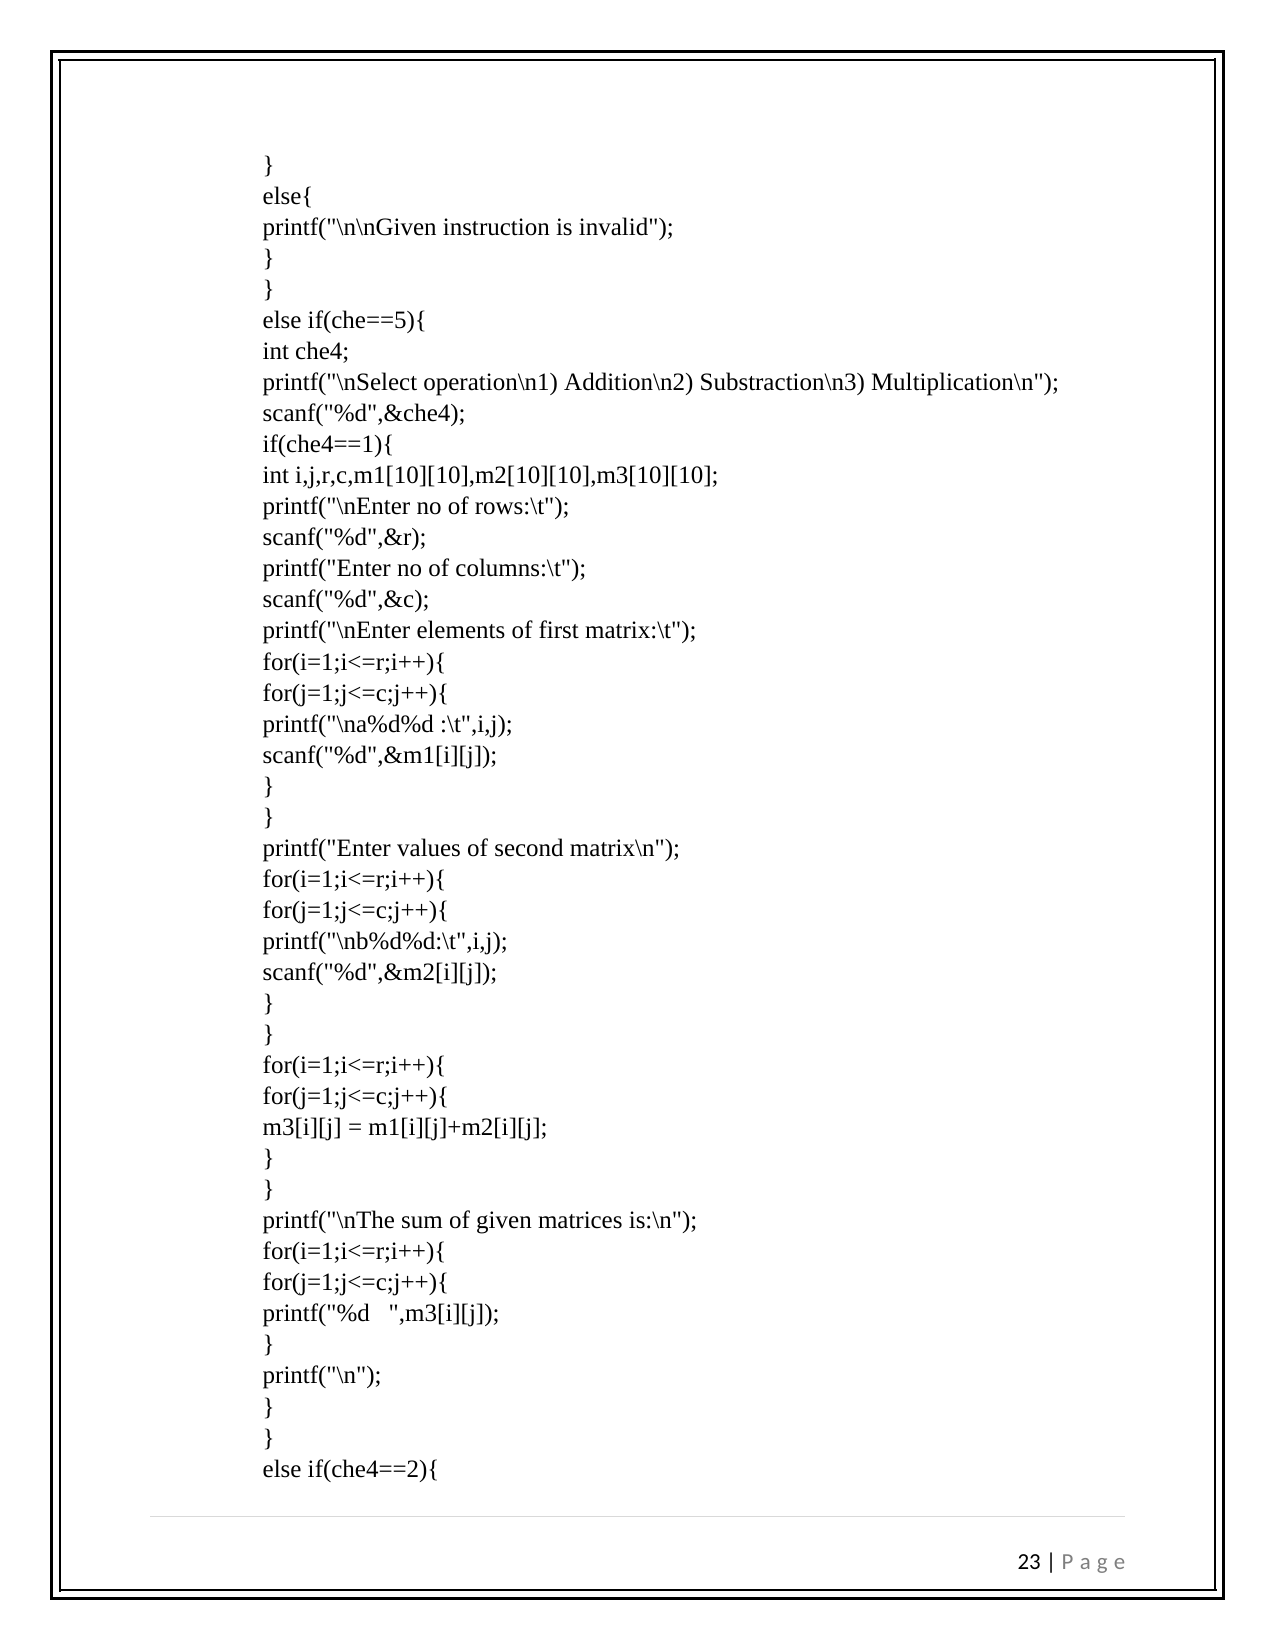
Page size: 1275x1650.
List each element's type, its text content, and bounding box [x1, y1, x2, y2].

list m3[i][j] = m1[i][j]+m2[i][j]; [262, 1112, 1125, 1141]
list for(i=1;i<=r;i++){ [262, 647, 1125, 675]
list else if(che4==2){ [262, 1454, 1125, 1482]
list else if(che==5){ [262, 305, 1125, 334]
list printf("\n"); [262, 1361, 1125, 1389]
list } [262, 771, 1125, 799]
list scanf("%d",&r); [262, 522, 1125, 551]
list printf("%d ",m3[i][j]); [262, 1298, 1125, 1327]
list } [262, 1174, 1125, 1203]
list printf("\nEnter elements of first matrix:\t"); [262, 616, 1125, 644]
list printf("\nSelect operation\n1) Addition\n2) Substraction\n3) Multiplication\n"); [262, 367, 1125, 396]
list } [262, 1329, 1125, 1358]
list int che4; [262, 336, 1125, 365]
list else{ [262, 181, 1125, 210]
list scanf("%d",&c); [262, 584, 1125, 613]
list printf("Enter values of second matrix\n"); [262, 833, 1125, 862]
list for(i=1;i<=r;i++){ [262, 1236, 1125, 1265]
list } [262, 150, 1125, 179]
list } [262, 1019, 1125, 1048]
list } [262, 274, 1125, 303]
list scanf("%d",&m2[i][j]); [262, 957, 1125, 986]
list } [262, 988, 1125, 1017]
list printf("\n\nGiven instruction is invalid"); [262, 212, 1125, 241]
list for(i=1;i<=r;i++){ [262, 1050, 1125, 1079]
list for(j=1;j<=c;j++){ [262, 1081, 1125, 1110]
list for(j=1;j<=c;j++){ [262, 895, 1125, 924]
list printf("\nb%d%d:\t",i,j); [262, 926, 1125, 955]
list printf("Enter no of columns:\t"); [262, 553, 1125, 582]
list } [262, 802, 1125, 831]
list printf("\nEnter no of rows:\t"); [262, 491, 1125, 520]
list if(che4==1){ [262, 429, 1125, 458]
list for(j=1;j<=c;j++){ [262, 678, 1125, 706]
list for(i=1;i<=r;i++){ [262, 864, 1125, 893]
list } [262, 1423, 1125, 1451]
list scanf("%d",&che4); [262, 398, 1125, 427]
list printf("\nThe sum of given matrices is:\n"); [262, 1205, 1125, 1234]
list for(j=1;j<=c;j++){ [262, 1267, 1125, 1296]
list scanf("%d",&m1[i][j]); [262, 740, 1125, 768]
list } [262, 243, 1125, 272]
list } [262, 1392, 1125, 1420]
list int i,j,r,c,m1[10][10],m2[10][10],m3[10][10]; [262, 460, 1125, 489]
list printf("\na%d%d :\t",i,j); [262, 709, 1125, 737]
list } [262, 1143, 1125, 1172]
